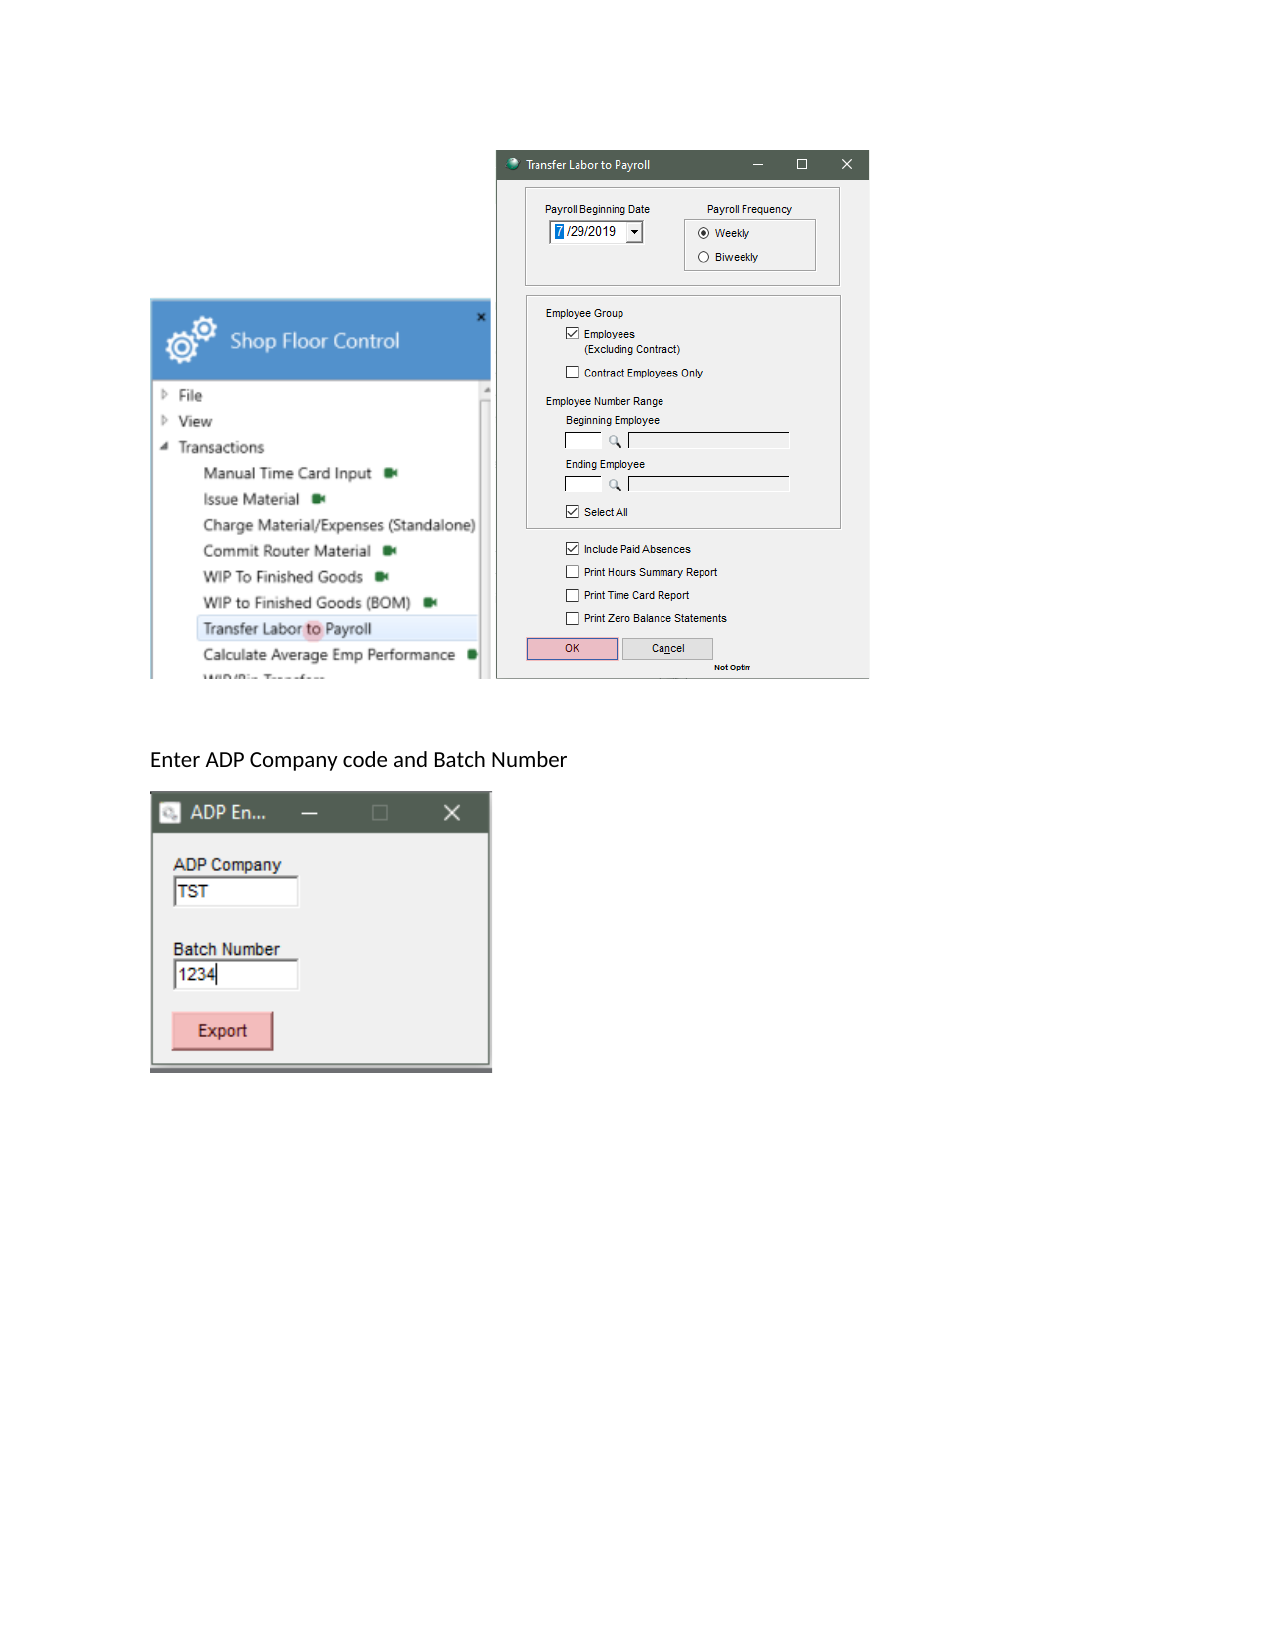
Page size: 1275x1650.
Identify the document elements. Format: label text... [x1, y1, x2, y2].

text Enter ADP Company code and Batch Number [150, 745, 1125, 773]
picture [150, 791, 493, 1073]
picture [495, 150, 870, 679]
picture [150, 297, 491, 679]
